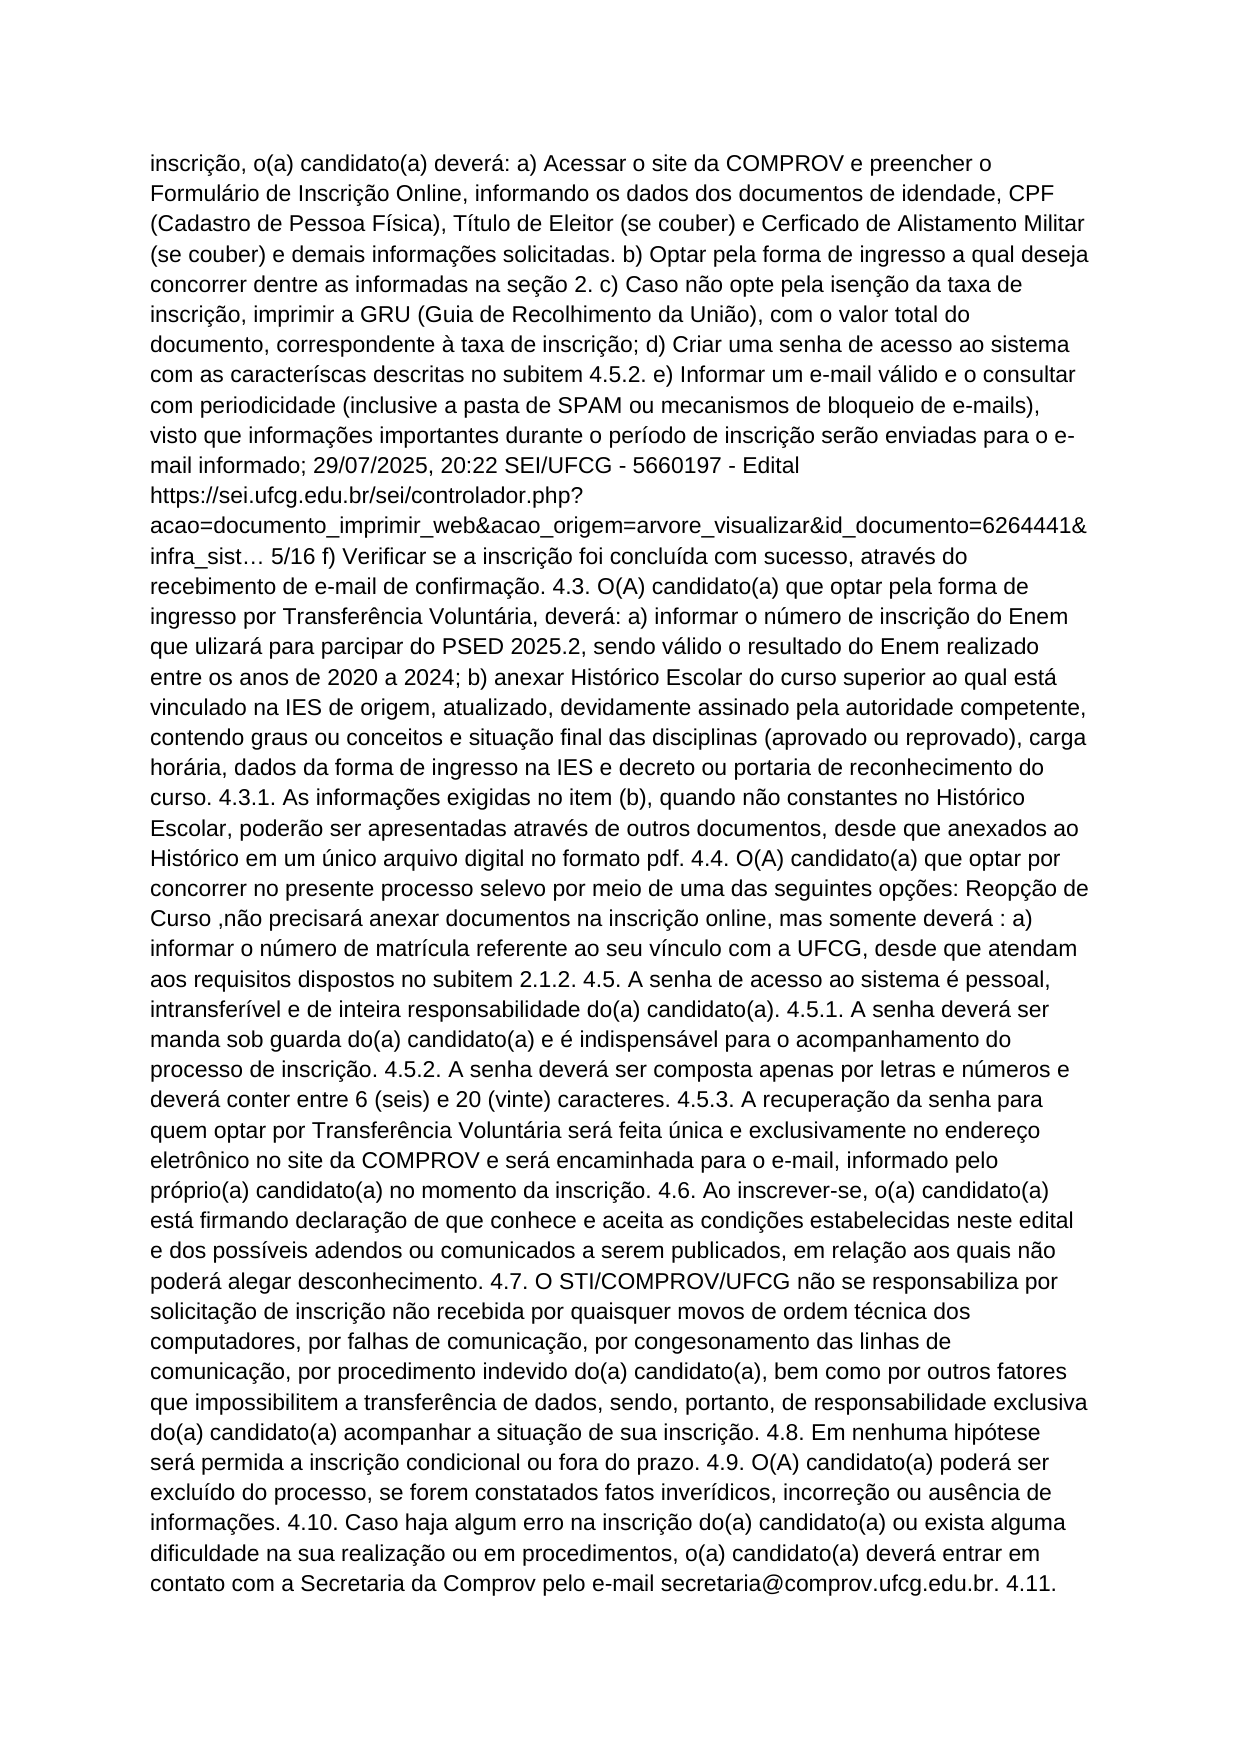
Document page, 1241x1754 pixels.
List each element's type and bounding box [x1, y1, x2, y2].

text [150, 150, 1090, 1596]
